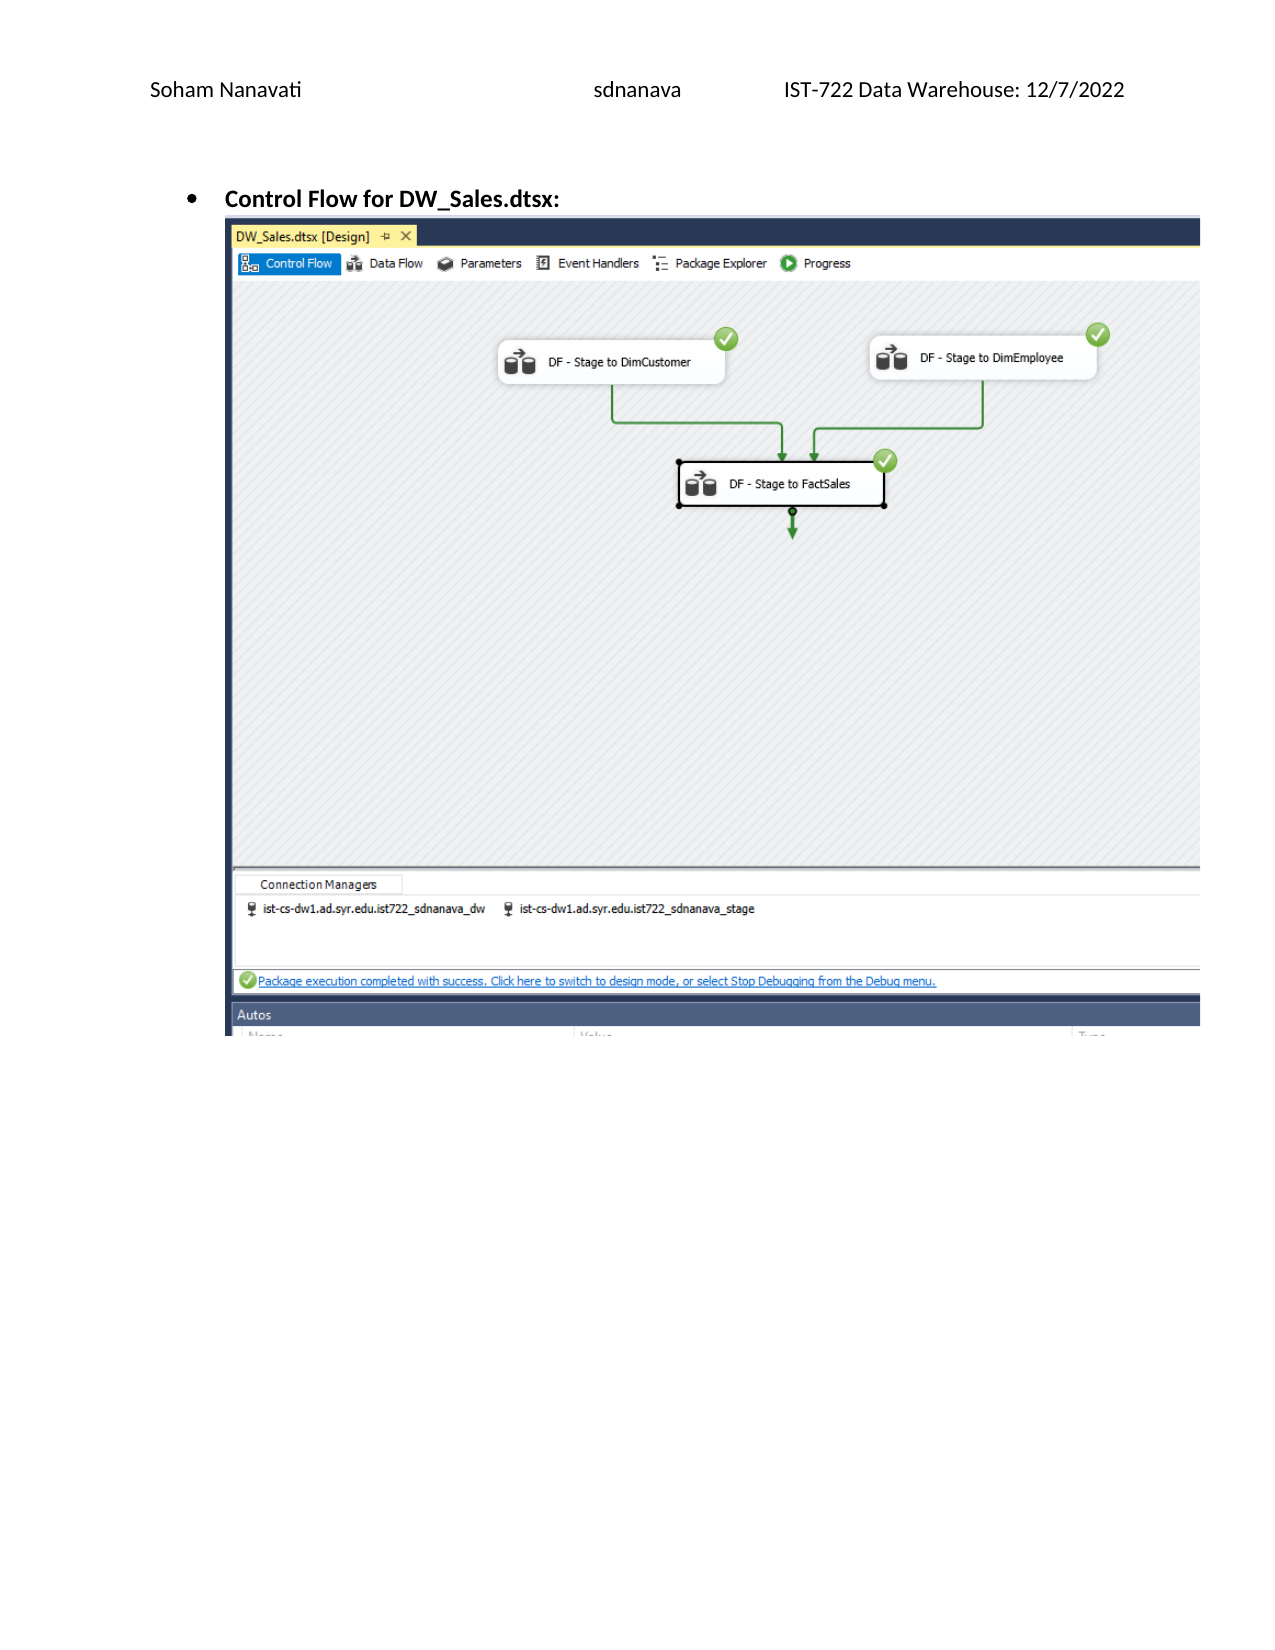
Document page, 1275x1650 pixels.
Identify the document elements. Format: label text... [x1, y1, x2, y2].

list Control Flow for DW_Sales.dtsx: [187, 183, 1125, 213]
picture [225, 215, 1200, 1036]
